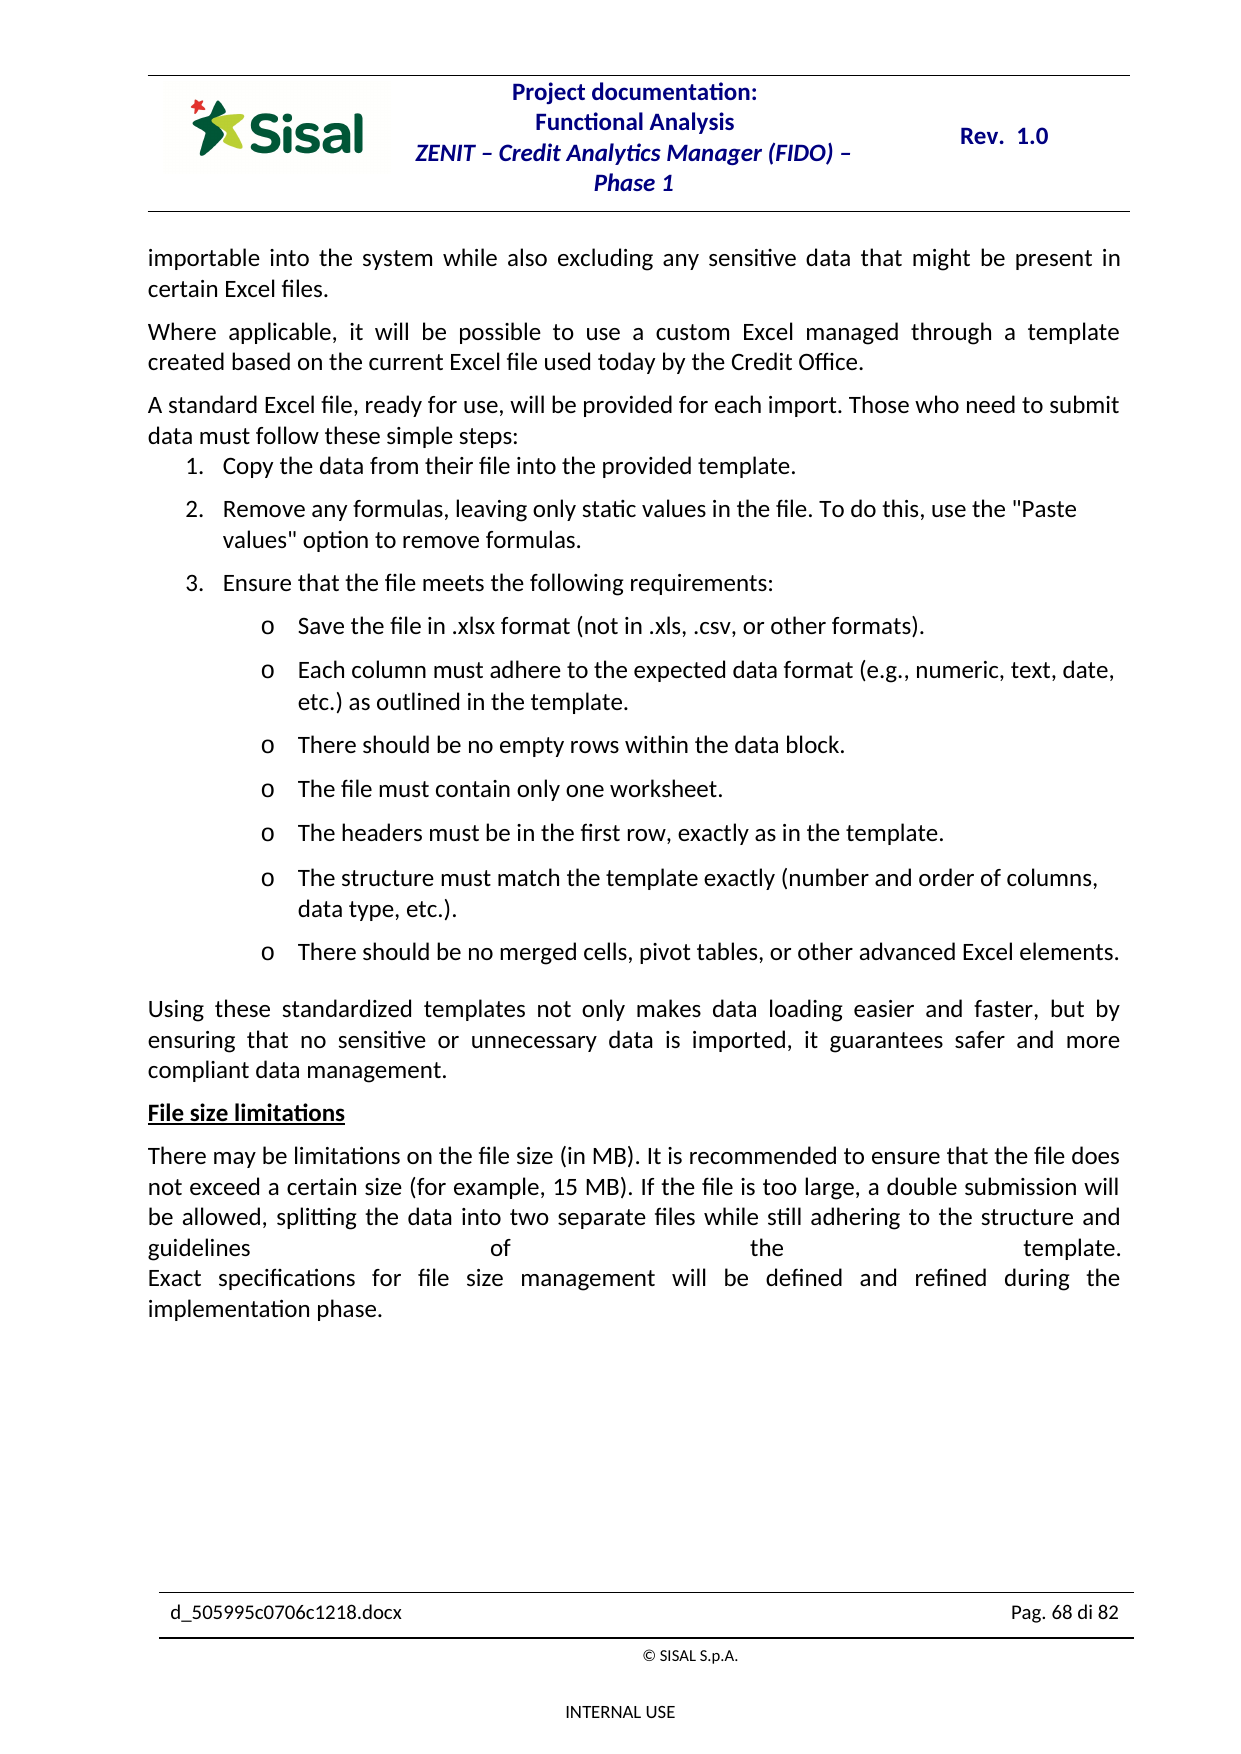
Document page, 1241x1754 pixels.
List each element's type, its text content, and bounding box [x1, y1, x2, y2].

picture [162, 81, 391, 174]
list There should be no empty rows within the data block. [260, 729, 1122, 761]
list Ensure that the file meets the following requirements: [185, 567, 1122, 597]
list Remove any formulas, leaving only static values in the file. To do this, use the "Paste values" option to remove formulas. [185, 493, 1122, 554]
list The headers must be in the first row, exactly as in the template. [260, 817, 1122, 849]
text Where applicable, it will be possible to use a custom Excel managed through a template created based on the current Excel file used today by the Credit Office. [148, 316, 1122, 377]
list The structure must match the template exactly (number and order of columns, data type, etc.). [260, 862, 1122, 924]
list Save the file in .xlsx format (not in .xls, .csv, or other formats). [260, 610, 1122, 642]
text Using these standardized templates not only makes data loading easier and faster, but by ensuring that no sensitive or unnecessary data is imported, it guarantees safer and more compliant data management. [148, 993, 1122, 1085]
text A standard Excel file, ready for use, will be provided for each import. Those who need to submit data must follow these simple steps: [148, 389, 1122, 450]
list Copy the data from their file into the provided template. [185, 450, 1122, 481]
list Each column must adhere to the expected data format (e.g., numeric, text, date, etc.) as outlined in the template. [260, 654, 1122, 716]
list There should be no merged cells, pivot tables, or other advanced Excel elements. [260, 937, 1122, 968]
text File size limitations [148, 1097, 1122, 1128]
list The file must contain only one worksheet. [260, 773, 1122, 805]
text There may be limitations on the file size (in MB). It is recommended to ensure that the file does not exceed a certain size (for example, 15 MB). If the file is too large, a double submission will be allowed, splitting the data into two separate files while still adhering to the structure and guidelines of the template. Exact specifications for file size management will be defined and refined during the implementation phase. [148, 1140, 1122, 1323]
